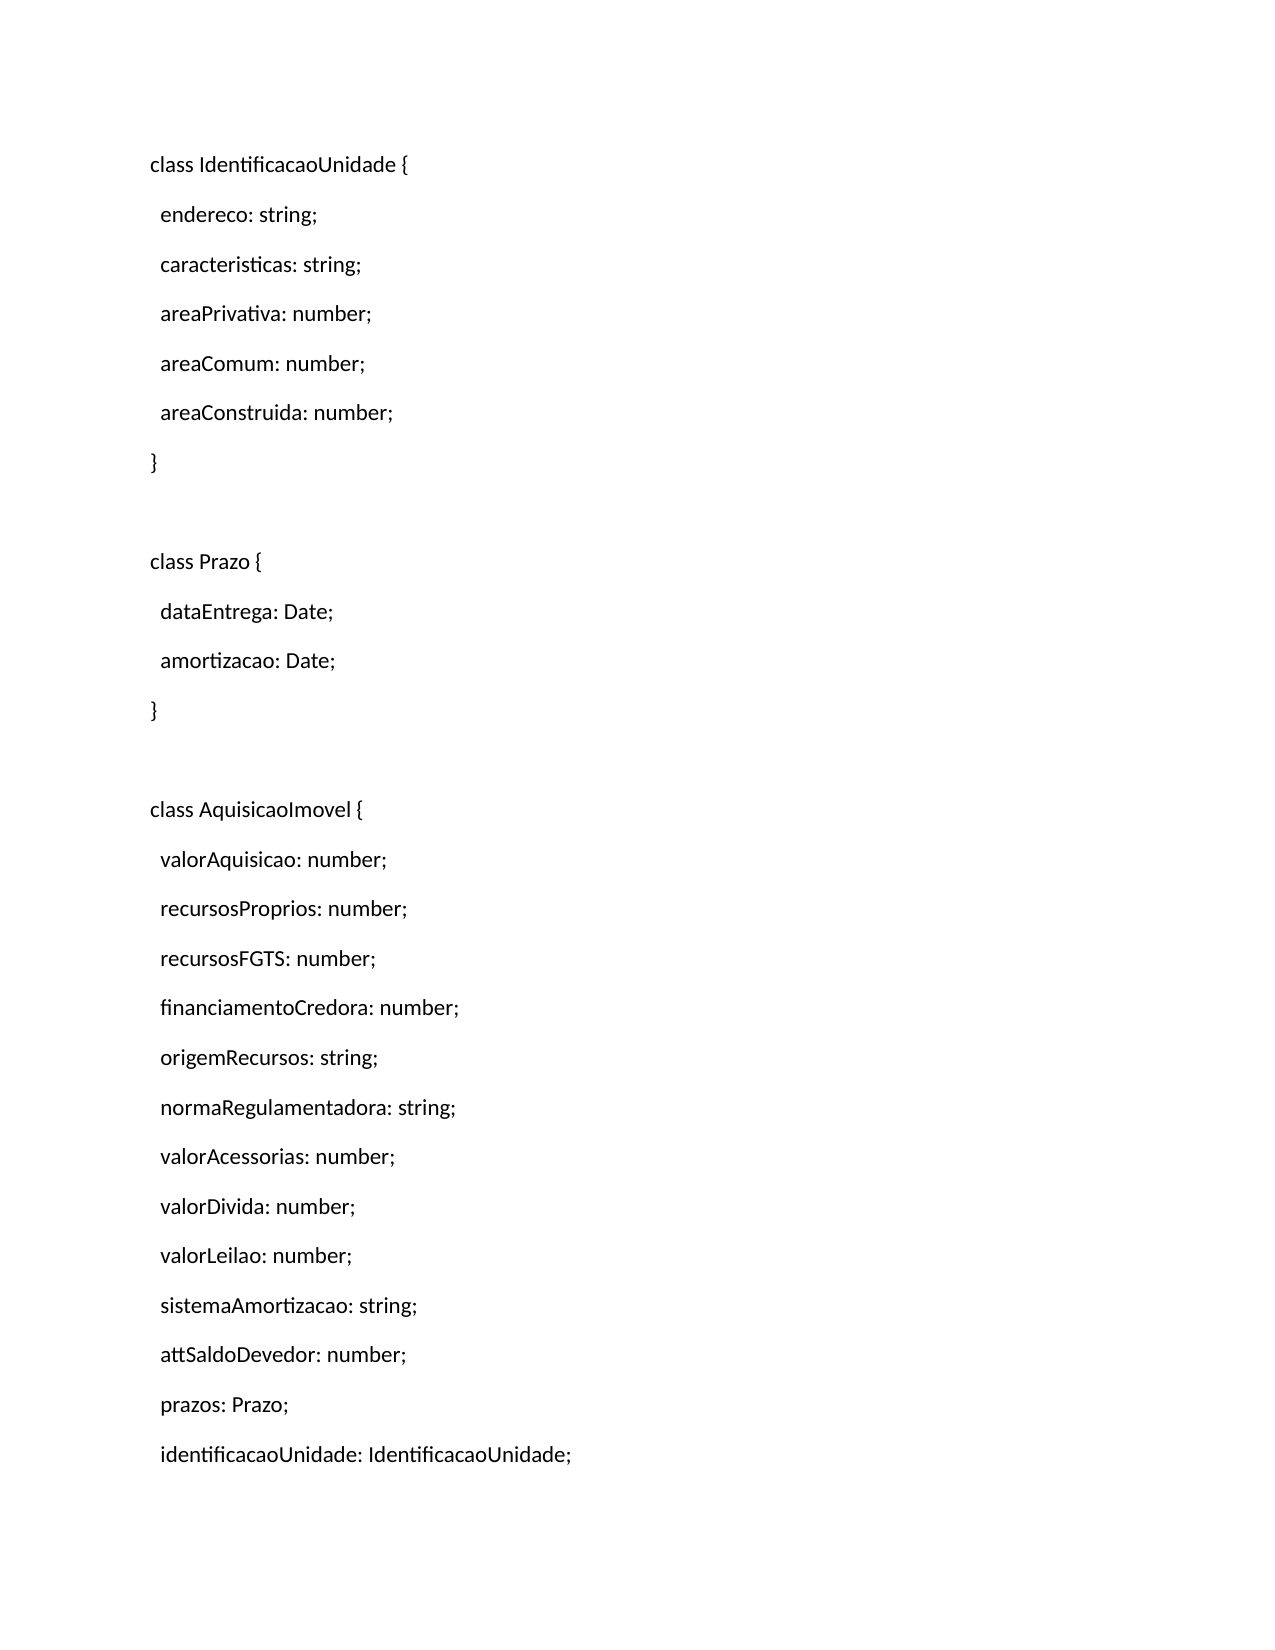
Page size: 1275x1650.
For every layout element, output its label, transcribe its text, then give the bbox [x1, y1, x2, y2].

text sistemaAmortizacao: string; [150, 1290, 1125, 1319]
text caracteristicas: string; [150, 249, 1125, 278]
text recursosFGTS: number; [150, 943, 1125, 972]
text amortizacao: Date; [150, 646, 1125, 674]
text areaConstruida: number; [150, 398, 1125, 427]
text class Prazo { [150, 547, 1125, 575]
text valorAcessorias: number; [150, 1142, 1125, 1170]
text class AquisicaoImovel { [150, 794, 1125, 823]
text dataEntrega: Date; [150, 596, 1125, 625]
text valorDivida: number; [150, 1191, 1125, 1220]
text identificacaoUnidade: IdentificacaoUnidade; [150, 1439, 1125, 1468]
text origemRecursos: string; [150, 1042, 1125, 1071]
text prazos: Prazo; [150, 1389, 1125, 1418]
text areaComum: number; [150, 348, 1125, 377]
text areaPrivativa: number; [150, 299, 1125, 327]
text } [150, 447, 1125, 476]
text attSaldoDevedor: number; [150, 1340, 1125, 1369]
text } [150, 695, 1125, 724]
text endereco: string; [150, 199, 1125, 228]
text financiamentoCredora: number; [150, 993, 1125, 1022]
text class IdentificacaoUnidade { [150, 150, 1125, 179]
text recursosProprios: number; [150, 894, 1125, 922]
text valorAquisicao: number; [150, 844, 1125, 873]
text normaRegulamentadora: string; [150, 1092, 1125, 1121]
text valorLeilao: number; [150, 1241, 1125, 1269]
